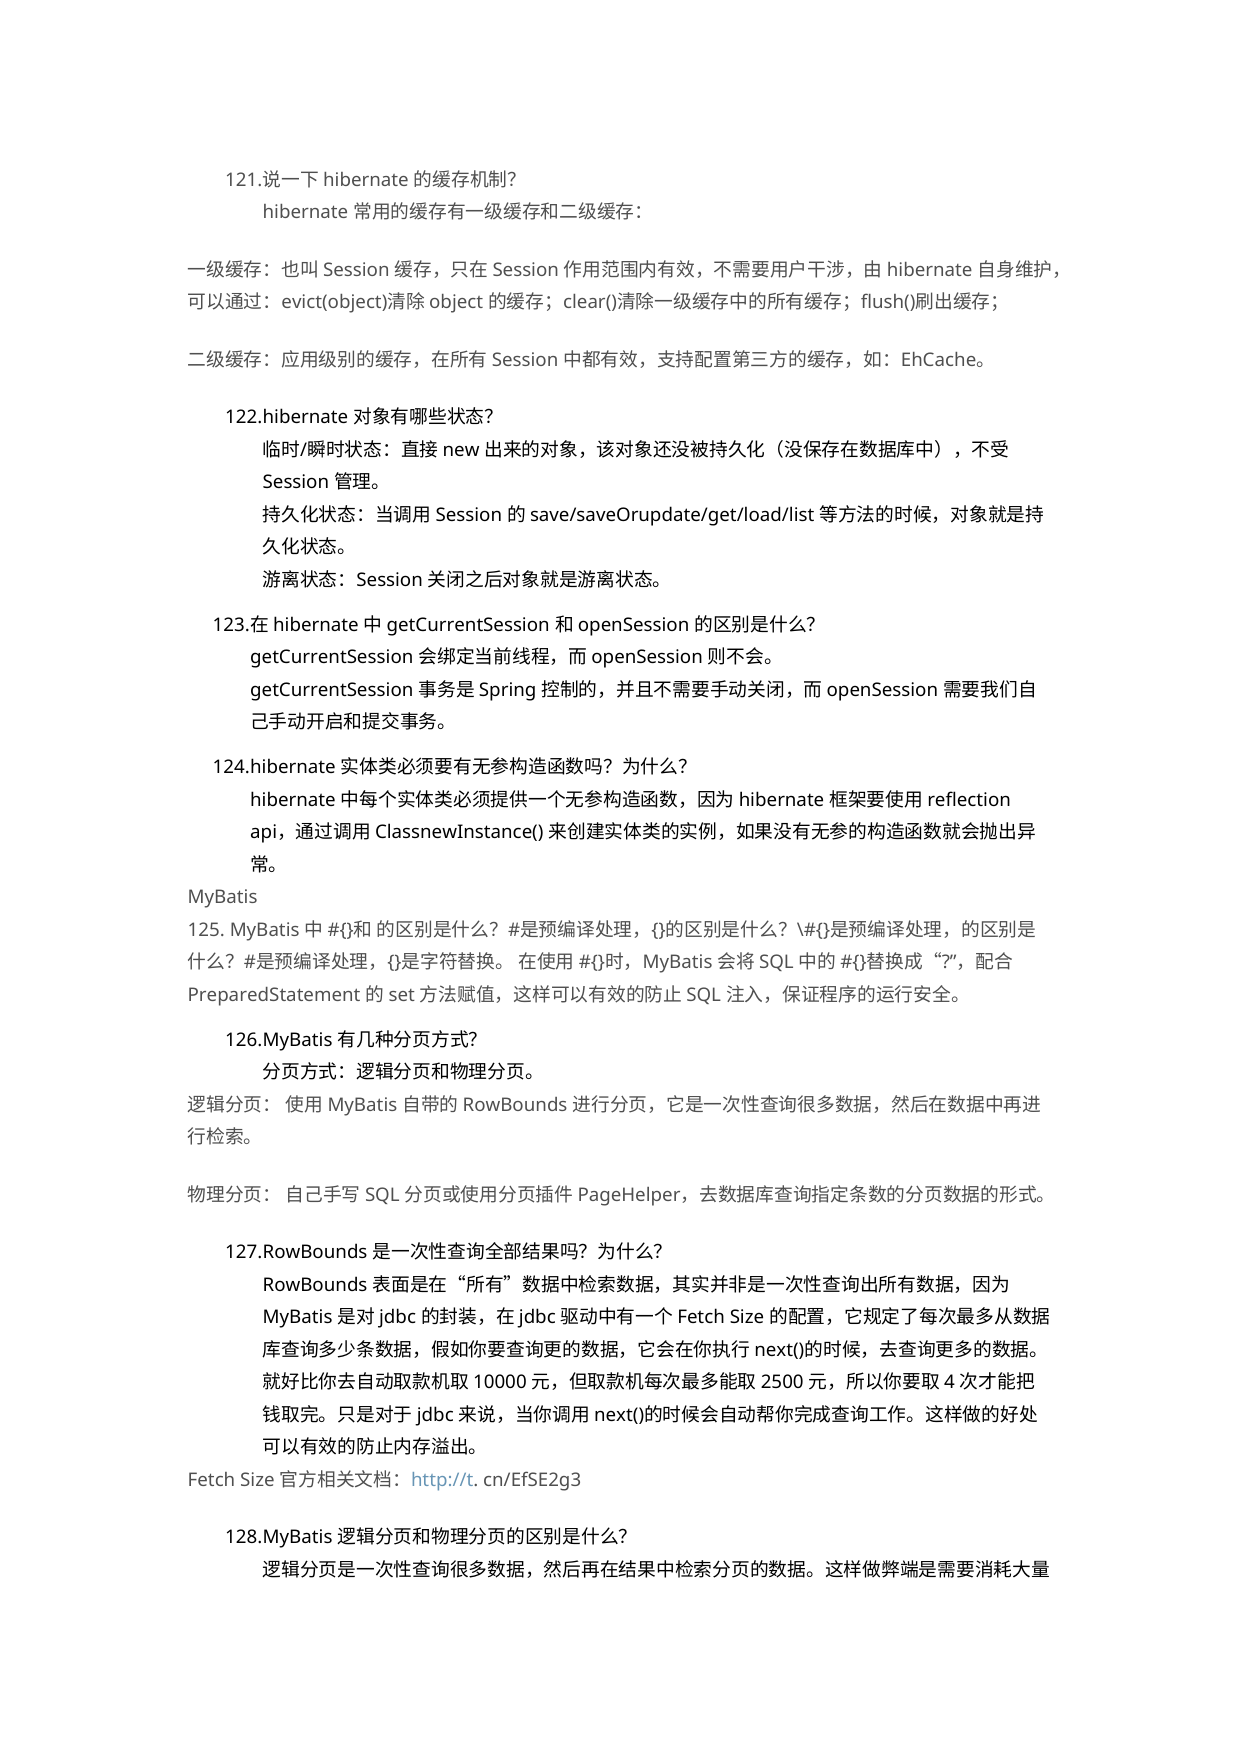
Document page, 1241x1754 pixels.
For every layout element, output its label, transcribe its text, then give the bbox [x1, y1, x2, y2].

list MyBatis 有几种分页方式？ 分页方式：逻辑分页和物理分页。 [225, 1022, 1053, 1087]
list RowBounds 是一次性查询全部结果吗？为什么？ RowBounds 表面是在“所有”数据中检索数据，其实并非是一次性查询出所有数据，因为 MyBatis 是对 jdbc 的封装，在 jdbc 驱动中有一个 Fetch Size 的配置，它规定了每次最多从数据库查询多少条数据，假如你要查询更的数据，它会在你执行 next()的时候，去查询更多的数据。就好比你去自动取款机取 10000 元，但取款机每次最多能取 2500 元，所以你要取 4 次才能把钱取完。只是对于 jdbc 来说，当你调用 next()的时候会自动帮你完成查询工作。这样做的好处可以有效的防止内存溢出。 [225, 1234, 1053, 1462]
text MyBatis 125. MyBatis 中 #{}和 的区别是什么？#是预编译处理，{}的区别是什么？\#{}是预编译处理，的区别是什么？#是预编译处理，{}是字符替换。 在使用 #{}时，MyBatis 会将 SQL 中的 #{}替换成“?”，配合 PreparedStatement 的 set 方法赋值，这样可以有效的防止 SQL 注入，保证程序的运行安全。 [187, 879, 1053, 1009]
text 一级缓存：也叫 Session 缓存，只在 Session 作用范围内有效，不需要用户干涉，由 hibernate 自身维护，可以通过：evict(object)清除 object 的缓存；clear()清除一级缓存中的所有缓存；flush()刷出缓存； [187, 252, 1053, 317]
text Fetch Size 官方相关文档：http://t. cn/EfSE2g3 [187, 1462, 1053, 1494]
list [225, 1519, 1053, 1584]
list hibernate 对象有哪些状态？ 临时/瞬时状态：直接 new 出来的对象，该对象还没被持久化（没保存在数据库中），不受 Session 管理。 持久化状态：当调用 Session 的 save/saveOrupdate/get/load/list 等方法的时候，对象就是持久化状态。 游离状态：Session 关闭之后对象就是游离状态。 [225, 399, 1053, 594]
text 二级缓存：应用级别的缓存，在所有 Session 中都有效，支持配置第三方的缓存，如：EhCache。 [187, 342, 1053, 374]
list 在 hibernate 中 getCurrentSession 和 openSession 的区别是什么？ getCurrentSession 会绑定当前线程，而 openSession 则不会。 getCurrentSession 事务是 Spring 控制的，并且不需要手动关闭，而 openSession 需要我们自己手动开启和提交事务。 [212, 607, 1053, 737]
text 逻辑分页： 使用 MyBatis 自带的 RowBounds 进行分页，它是一次性查询很多数据，然后在数据中再进行检索。 [187, 1087, 1053, 1152]
list 说一下 hibernate 的缓存机制？ hibernate 常用的缓存有一级缓存和二级缓存： [225, 162, 1053, 227]
text 物理分页： 自己手写 SQL 分页或使用分页插件 PageHelper，去数据库查询指定条数的分页数据的形式。 [187, 1177, 1053, 1209]
list hibernate 实体类必须要有无参构造函数吗？为什么？ hibernate 中每个实体类必须提供一个无参构造函数，因为 hibernate 框架要使用 reflection api，通过调用 ClassnewInstance() 来创建实体类的实例，如果没有无参的构造函数就会抛出异常。 [212, 749, 1053, 879]
